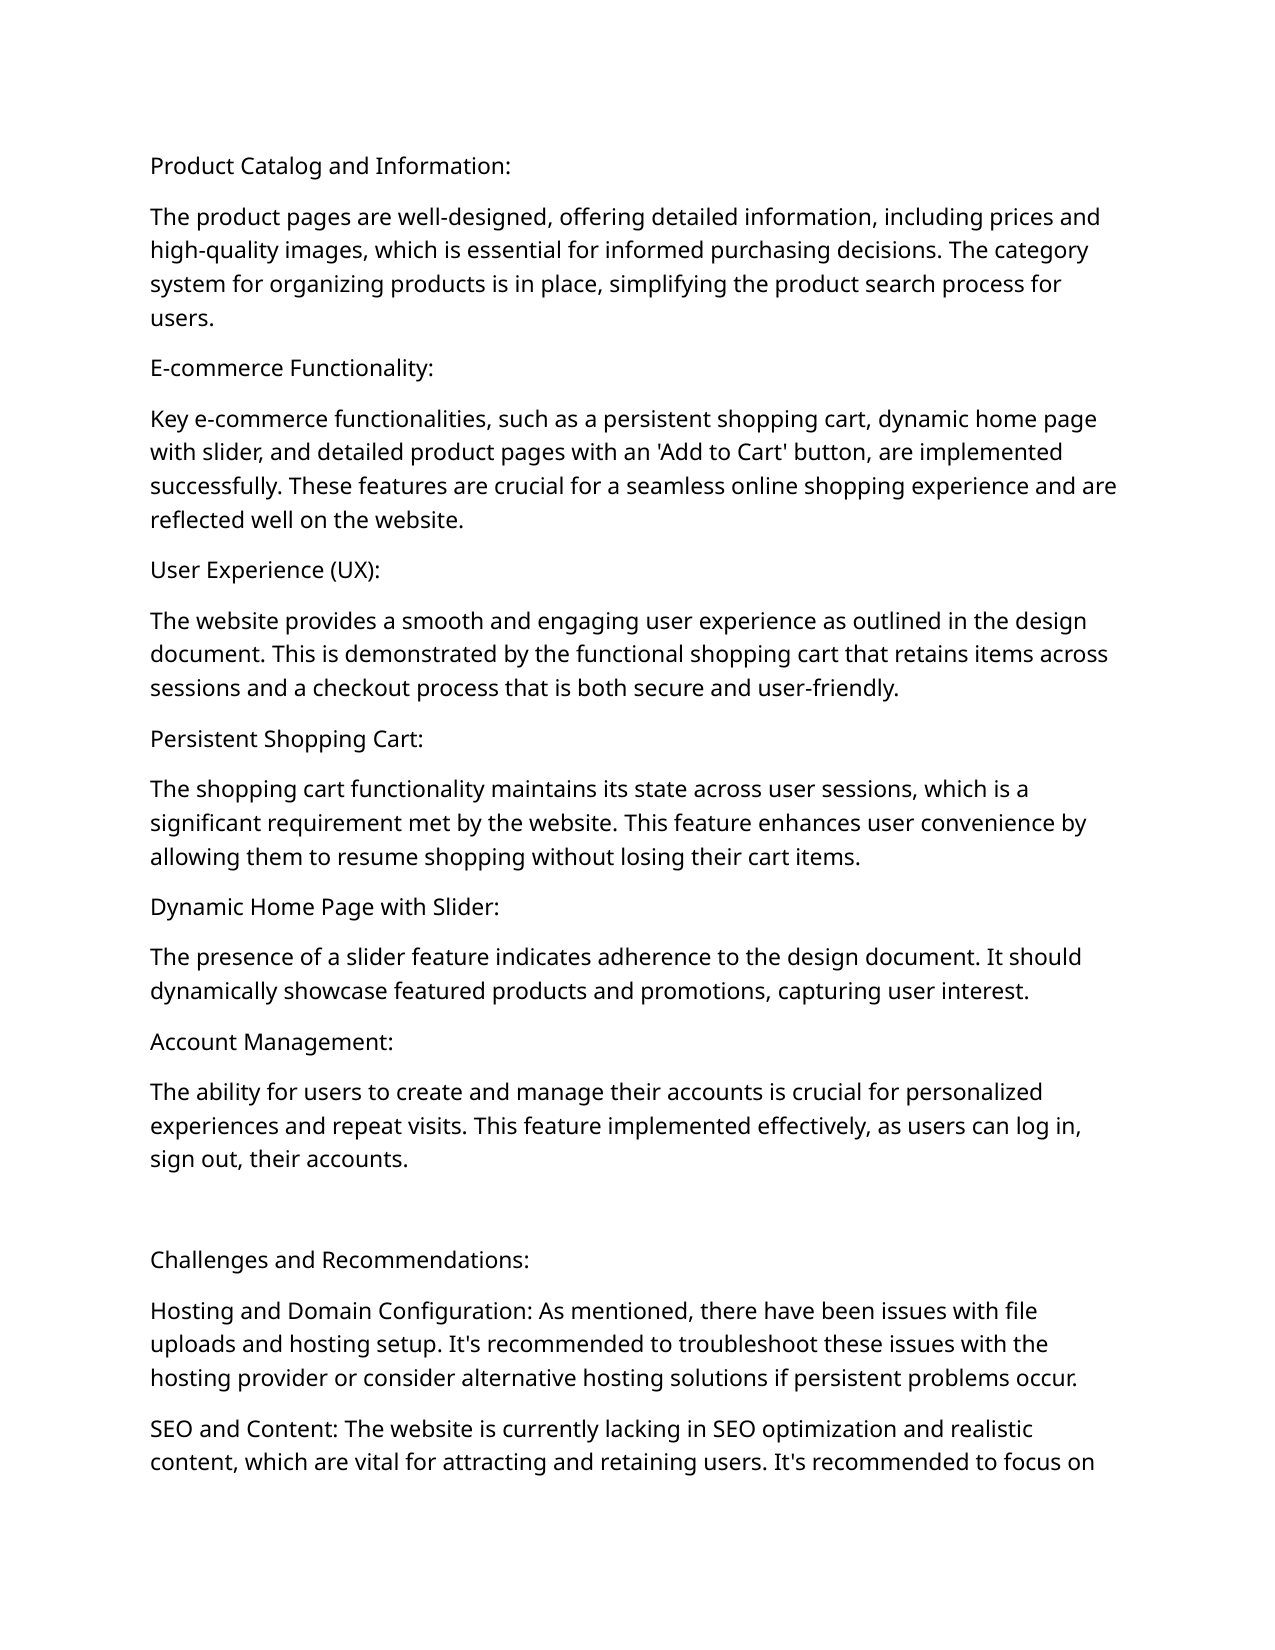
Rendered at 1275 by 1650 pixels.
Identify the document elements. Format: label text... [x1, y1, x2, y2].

text E-commerce Functionality: [150, 352, 1125, 383]
text Challenges and Recommendations: [150, 1244, 1125, 1275]
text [150, 1412, 1125, 1477]
text Persistent Shopping Cart: [150, 722, 1125, 754]
text Hosting and Domain Configuration: As mentioned, there have been issues with file uploads and hosting setup. It's recommended to troubleshoot these issues with the hosting provider or consider alternative hosting solutions if persistent problems occur. [150, 1294, 1125, 1393]
text The product pages are well-designed, offering detailed information, including prices and high-quality images, which is essential for informed purchasing decisions. The category system for organizing products is in place, simplifying the product search process for users. [150, 200, 1125, 333]
text Product Catalog and Information: [150, 150, 1125, 181]
text User Experience (UX): [150, 554, 1125, 585]
text The ability for users to create and manage their accounts is crucial for personalized experiences and repeat visits. This feature implemented effectively, as users can log in, sign out, their accounts. [150, 1076, 1125, 1174]
text Key e-commerce functionalities, such as a persistent shopping cart, dynamic home page with slider, and detailed product pages with an 'Add to Cart' button, are implemented successfully. These features are crucial for a seamless online shopping experience and are reflected well on the website. [150, 402, 1125, 535]
text The website provides a smooth and engaging user experience as outlined in the design document. This is demonstrated by the functional shopping cart that retains items across sessions and a checkout process that is both secure and user-friendly. [150, 604, 1125, 703]
text Dynamic Home Page with Slider: [150, 891, 1125, 922]
text Account Management: [150, 1025, 1125, 1057]
text The presence of a slider feature indicates adherence to the design document. It should dynamically showcase featured products and promotions, capturing user interest. [150, 941, 1125, 1006]
text The shopping cart functionality maintains its state across user sessions, which is a significant requirement met by the website. This feature enhances user convenience by allowing them to resume shopping without losing their cart items. [150, 773, 1125, 872]
